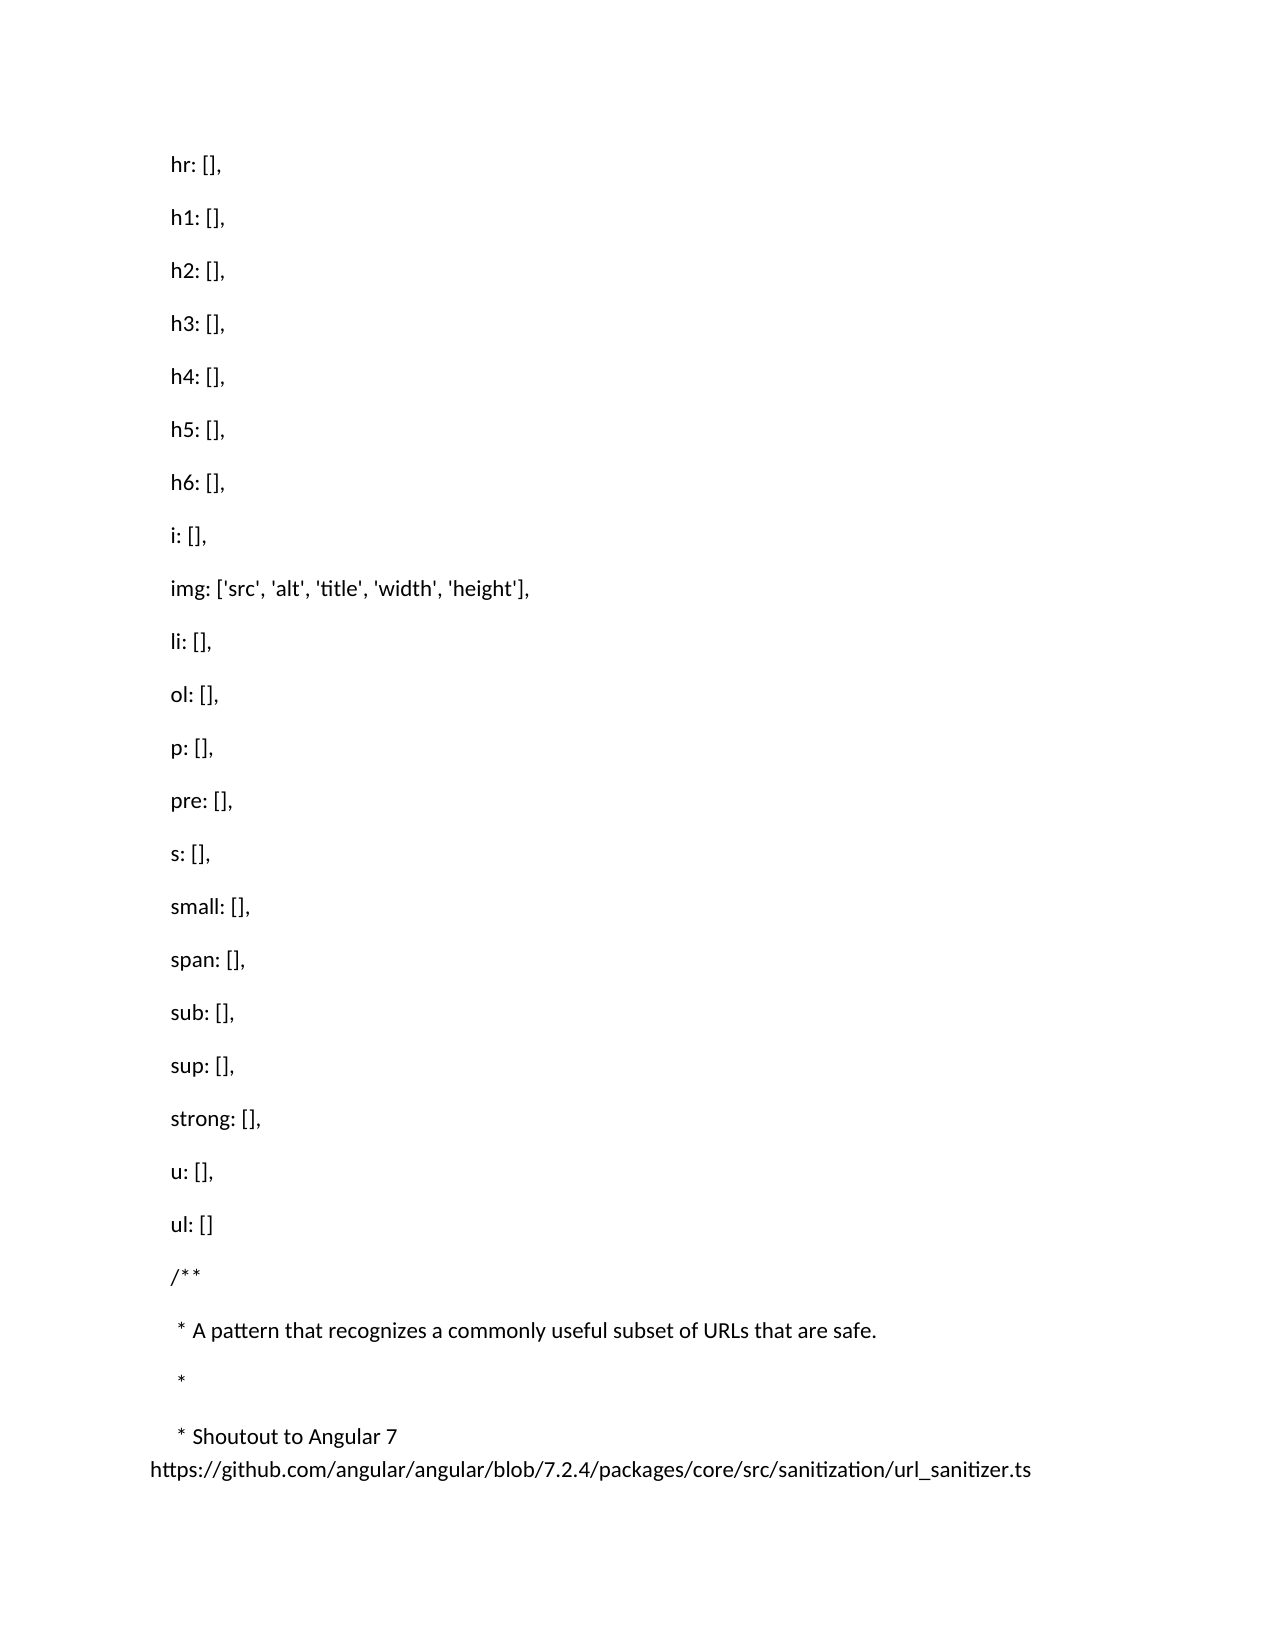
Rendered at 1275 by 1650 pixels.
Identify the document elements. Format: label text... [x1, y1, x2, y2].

text * [150, 1369, 1125, 1397]
text span: [], [150, 945, 1125, 973]
text h2: [], [150, 256, 1125, 284]
text h1: [], [150, 203, 1125, 231]
text u: [], [150, 1157, 1125, 1185]
text s: [], [150, 839, 1125, 867]
text * Shoutout to Angular 7 https://github.com/angular/angular/blob/7.2.4/packages/core/src/sanitization/url_sanitizer.ts [150, 1422, 1125, 1483]
text p: [], [150, 733, 1125, 761]
text sup: [], [150, 1051, 1125, 1079]
text h3: [], [150, 309, 1125, 337]
text img: ['src', 'alt', 'title', 'width', 'height'], [150, 574, 1125, 602]
text h4: [], [150, 362, 1125, 390]
text sub: [], [150, 998, 1125, 1026]
text ul: [] [150, 1210, 1125, 1238]
text h5: [], [150, 415, 1125, 443]
text li: [], [150, 627, 1125, 655]
text i: [], [150, 521, 1125, 549]
text h6: [], [150, 468, 1125, 496]
text /** [150, 1263, 1125, 1291]
text hr: [], [150, 150, 1125, 178]
text pre: [], [150, 786, 1125, 814]
text ol: [], [150, 680, 1125, 708]
text strong: [], [150, 1104, 1125, 1132]
text small: [], [150, 892, 1125, 920]
text * A pattern that recognizes a commonly useful subset of URLs that are safe. [150, 1316, 1125, 1344]
